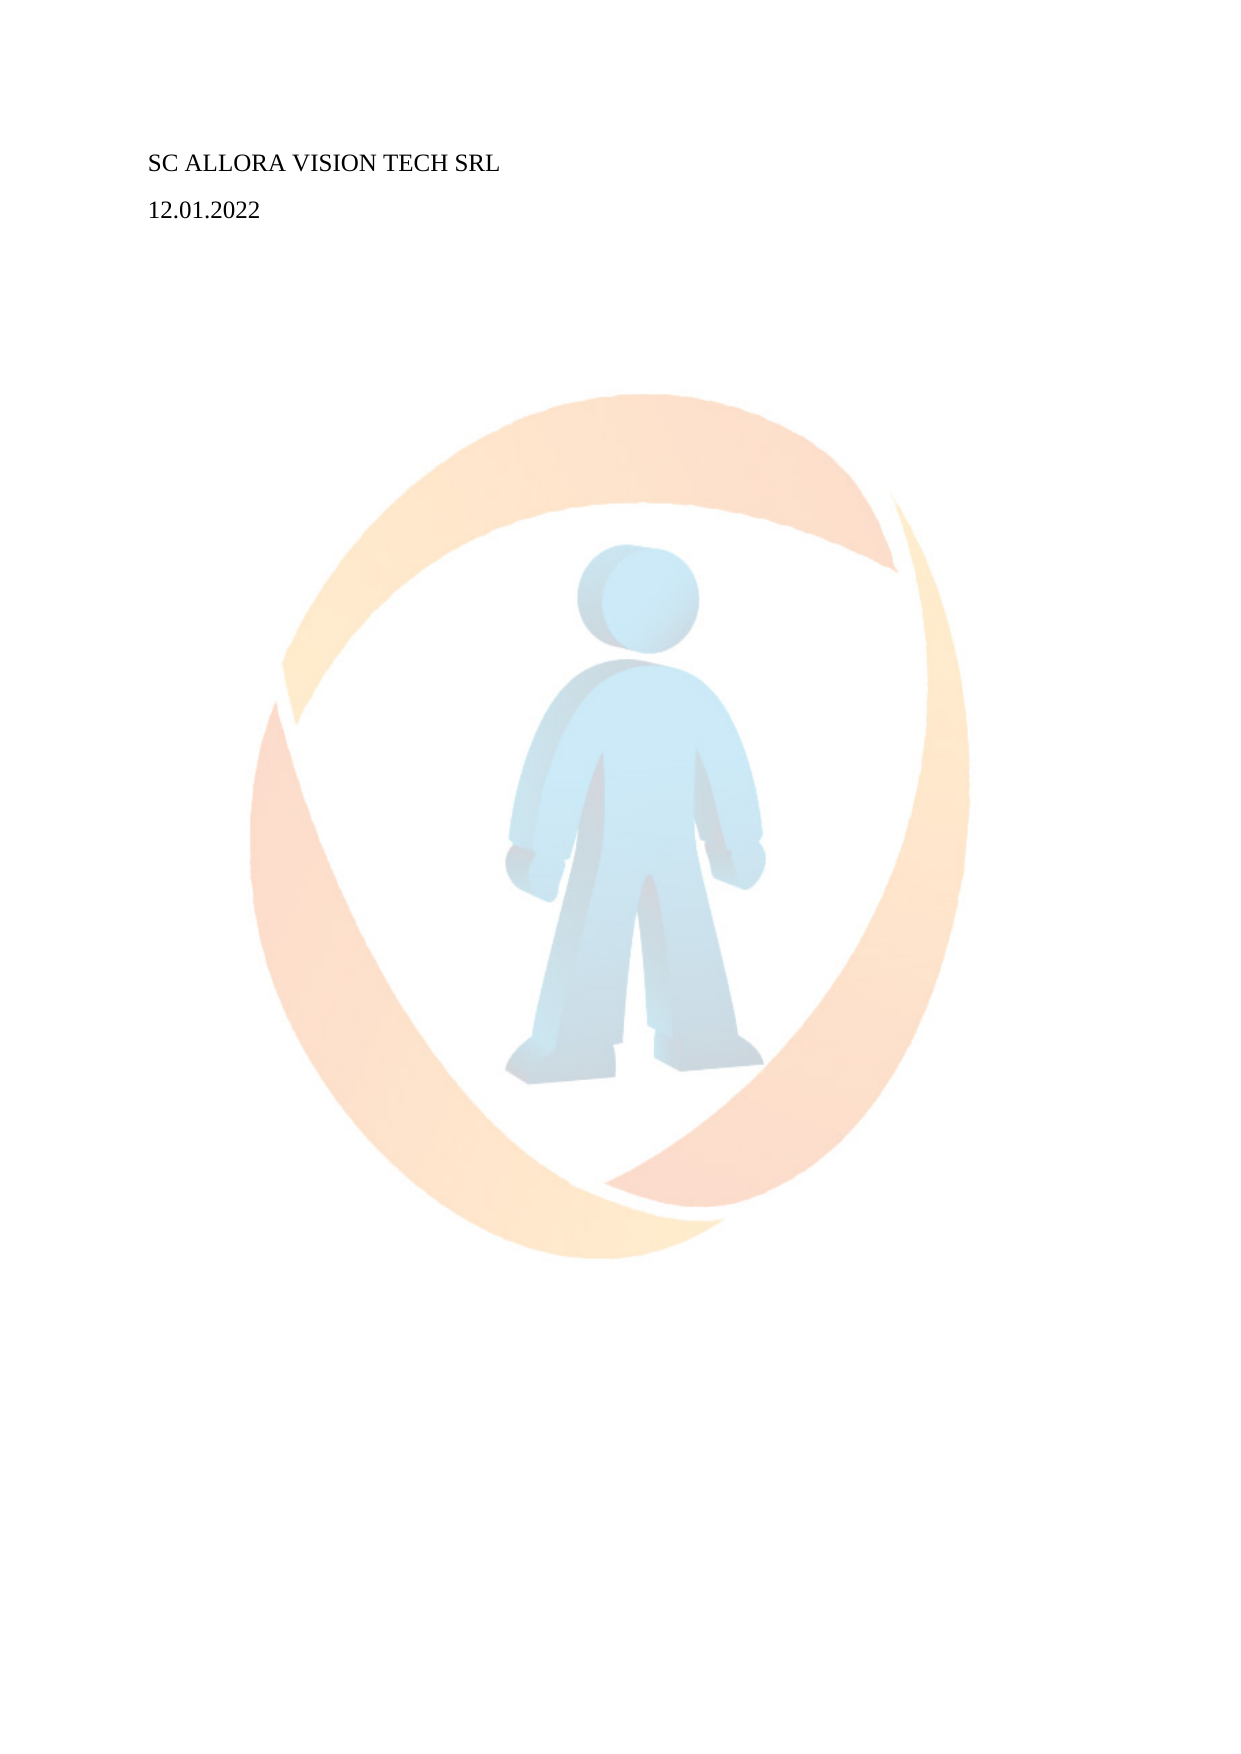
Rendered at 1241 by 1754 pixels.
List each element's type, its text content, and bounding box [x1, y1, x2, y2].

picture [148, 378, 1092, 1375]
text 12.01.2022 [148, 195, 1093, 224]
text SC ALLORA VISION TECH SRL [148, 148, 1093, 176]
